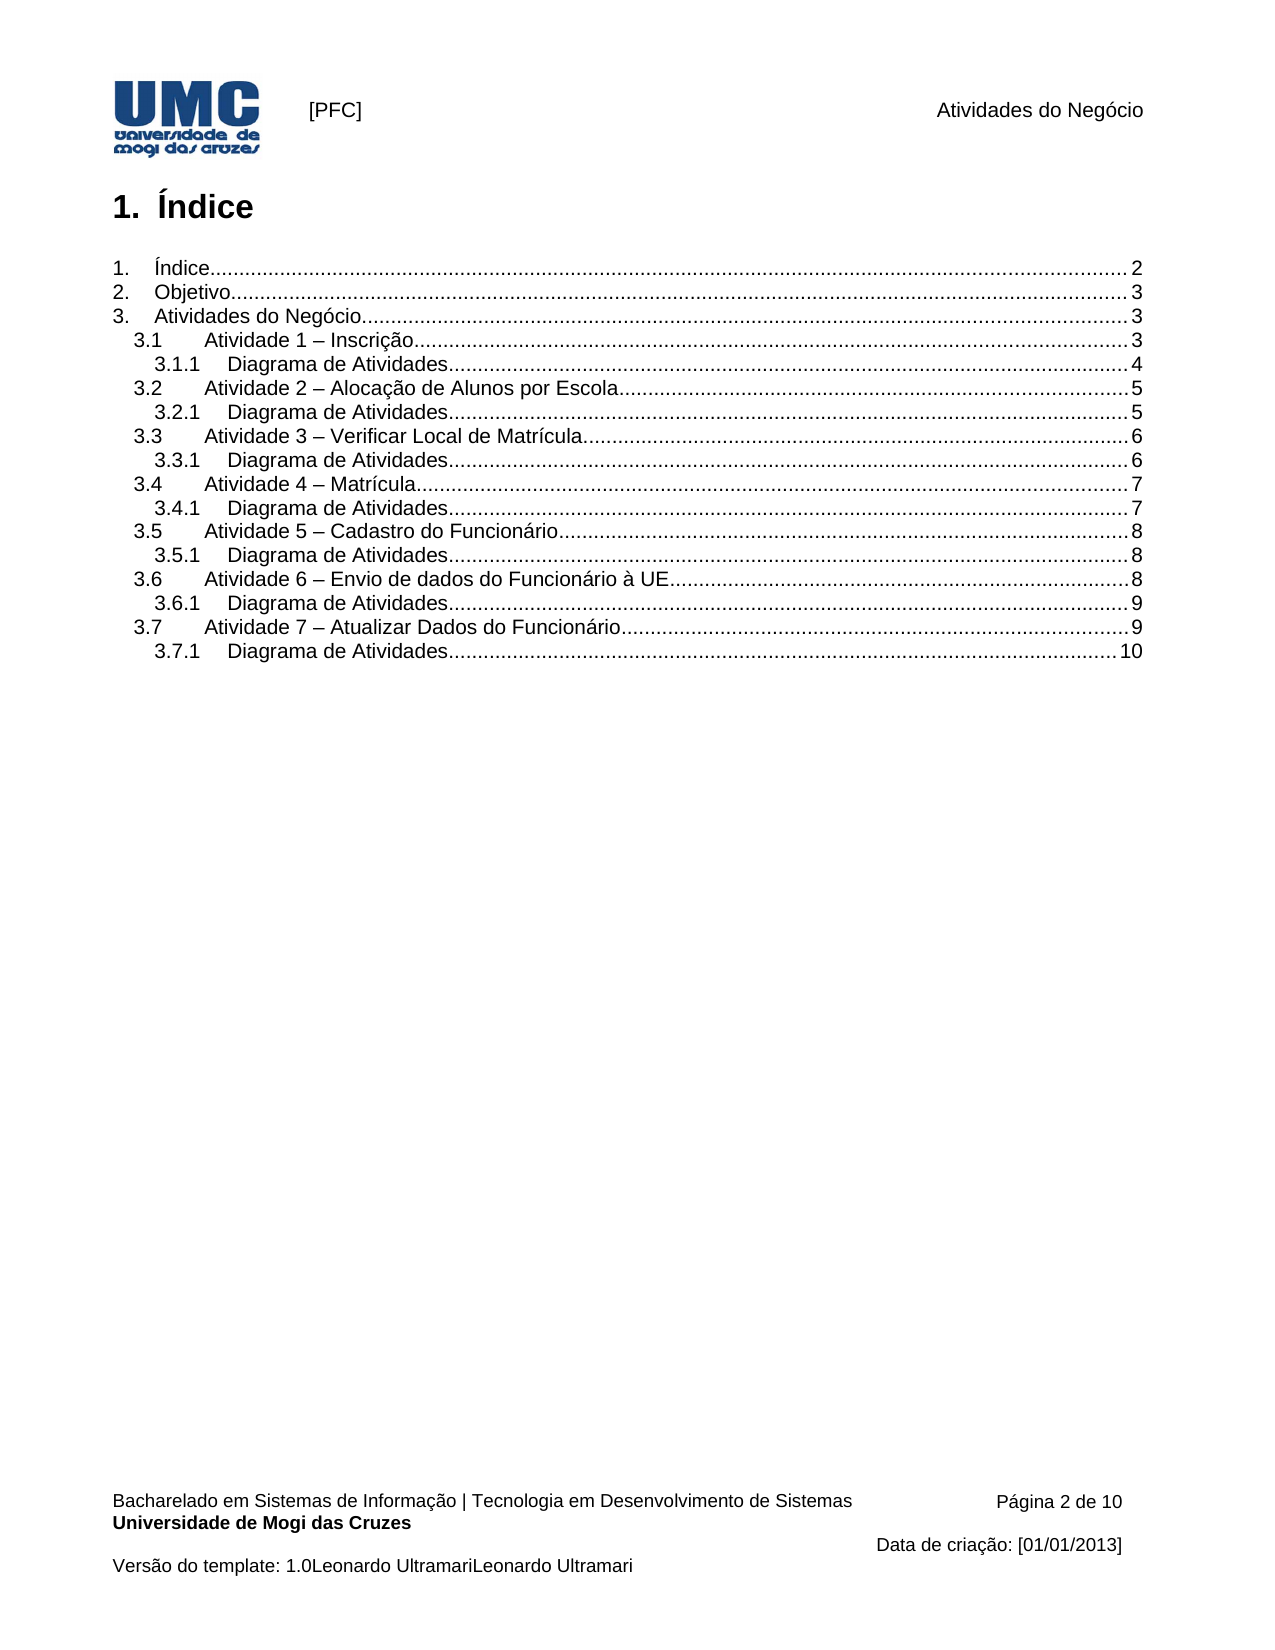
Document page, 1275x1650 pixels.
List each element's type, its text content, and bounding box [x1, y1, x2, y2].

text 3.2.1 Diagrama de Atividades 5 [154, 399, 1144, 423]
text 3.7.1 Diagrama de Atividades 10 [154, 639, 1144, 663]
text 2. Objetivo 3 [112, 280, 1144, 304]
text 3. Atividades do Negócio 3 [112, 304, 1144, 328]
text 3.5 Atividade 5 – Cadastro do Funcionário 8 [133, 519, 1144, 543]
text 3.4.1 Diagrama de Atividades 7 [154, 495, 1144, 519]
text 3.7 Atividade 7 – Atualizar Dados do Funcionário 9 [133, 615, 1144, 639]
text 3.6 Atividade 6 – Envio de dados do Funcionário à UE 8 [133, 567, 1144, 591]
text 3.3.1 Diagrama de Atividades 6 [154, 447, 1144, 471]
subtitle Índice [112, 187, 1144, 226]
text 1. Índice 2 [112, 256, 1144, 280]
text 3.1.1 Diagrama de Atividades 4 [154, 352, 1144, 376]
text 3.1 Atividade 1 – Inscrição 3 [133, 328, 1144, 352]
picture [112, 73, 263, 160]
text 3.5.1 Diagrama de Atividades 8 [154, 543, 1144, 567]
text 3.6.1 Diagrama de Atividades 9 [154, 591, 1144, 615]
text 3.4 Atividade 4 – Matrícula 7 [133, 471, 1144, 495]
text 3.3 Atividade 3 – Verificar Local de Matrícula 6 [133, 423, 1144, 447]
text 3.2 Atividade 2 – Alocação de Alunos por Escola 5 [133, 376, 1144, 399]
